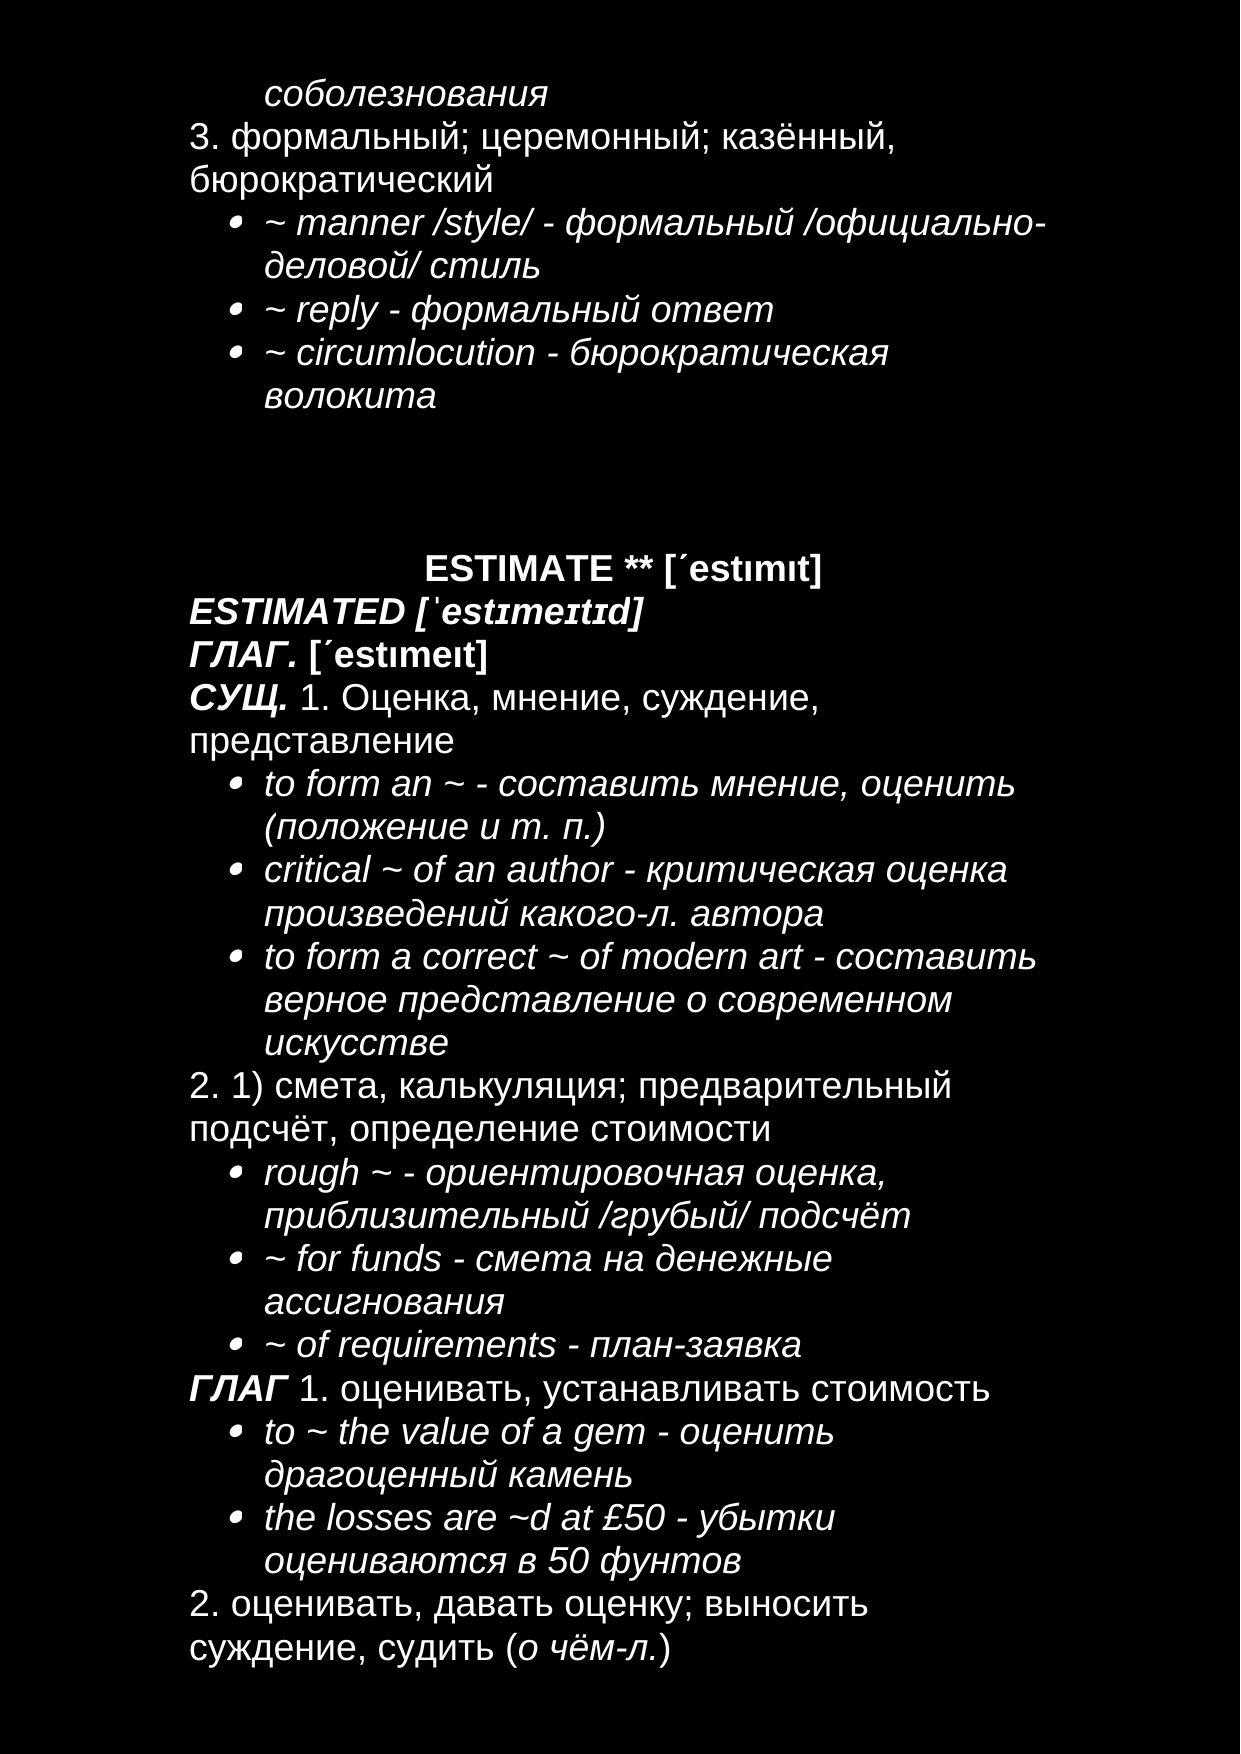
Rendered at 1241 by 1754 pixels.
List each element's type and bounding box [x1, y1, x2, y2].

table_header [182, 62, 1064, 1677]
